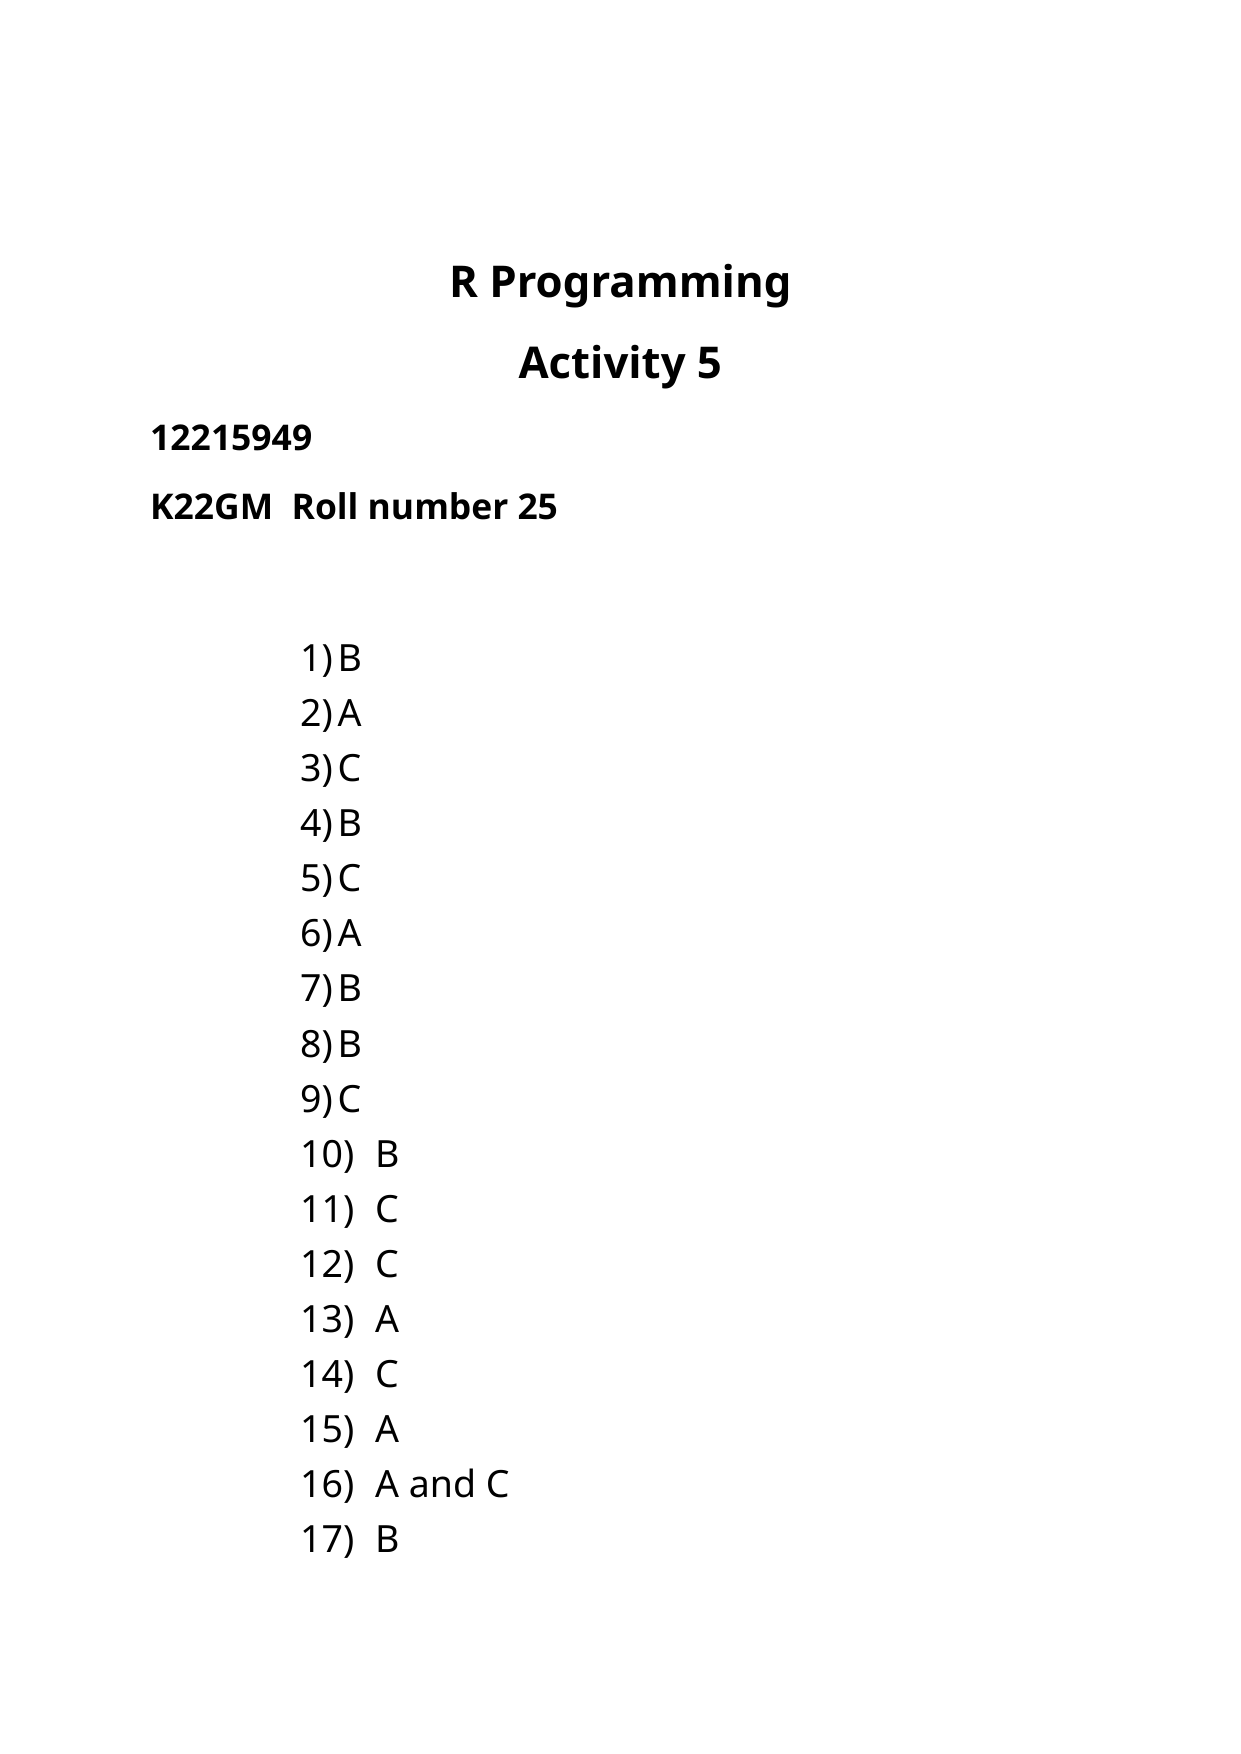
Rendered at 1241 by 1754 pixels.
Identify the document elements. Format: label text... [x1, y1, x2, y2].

list B [300, 1513, 1090, 1564]
list B [300, 1127, 1090, 1178]
list B [300, 631, 1090, 682]
list C [300, 1237, 1090, 1288]
list C [300, 1347, 1090, 1398]
list A and C [300, 1458, 1090, 1509]
list B [300, 1017, 1090, 1068]
list C [300, 852, 1090, 903]
text Activity 5 [150, 332, 1090, 391]
list C [300, 1182, 1090, 1233]
list A [300, 686, 1090, 737]
list B [300, 796, 1090, 847]
list A [300, 1292, 1090, 1343]
list A [300, 907, 1090, 958]
text 12215949 [150, 413, 1090, 461]
text R Programming [150, 251, 1090, 310]
list B [300, 962, 1090, 1013]
list C [300, 741, 1090, 792]
text K22GM Roll number 25 [150, 481, 1090, 530]
list C [300, 1072, 1090, 1123]
list A [300, 1403, 1090, 1454]
